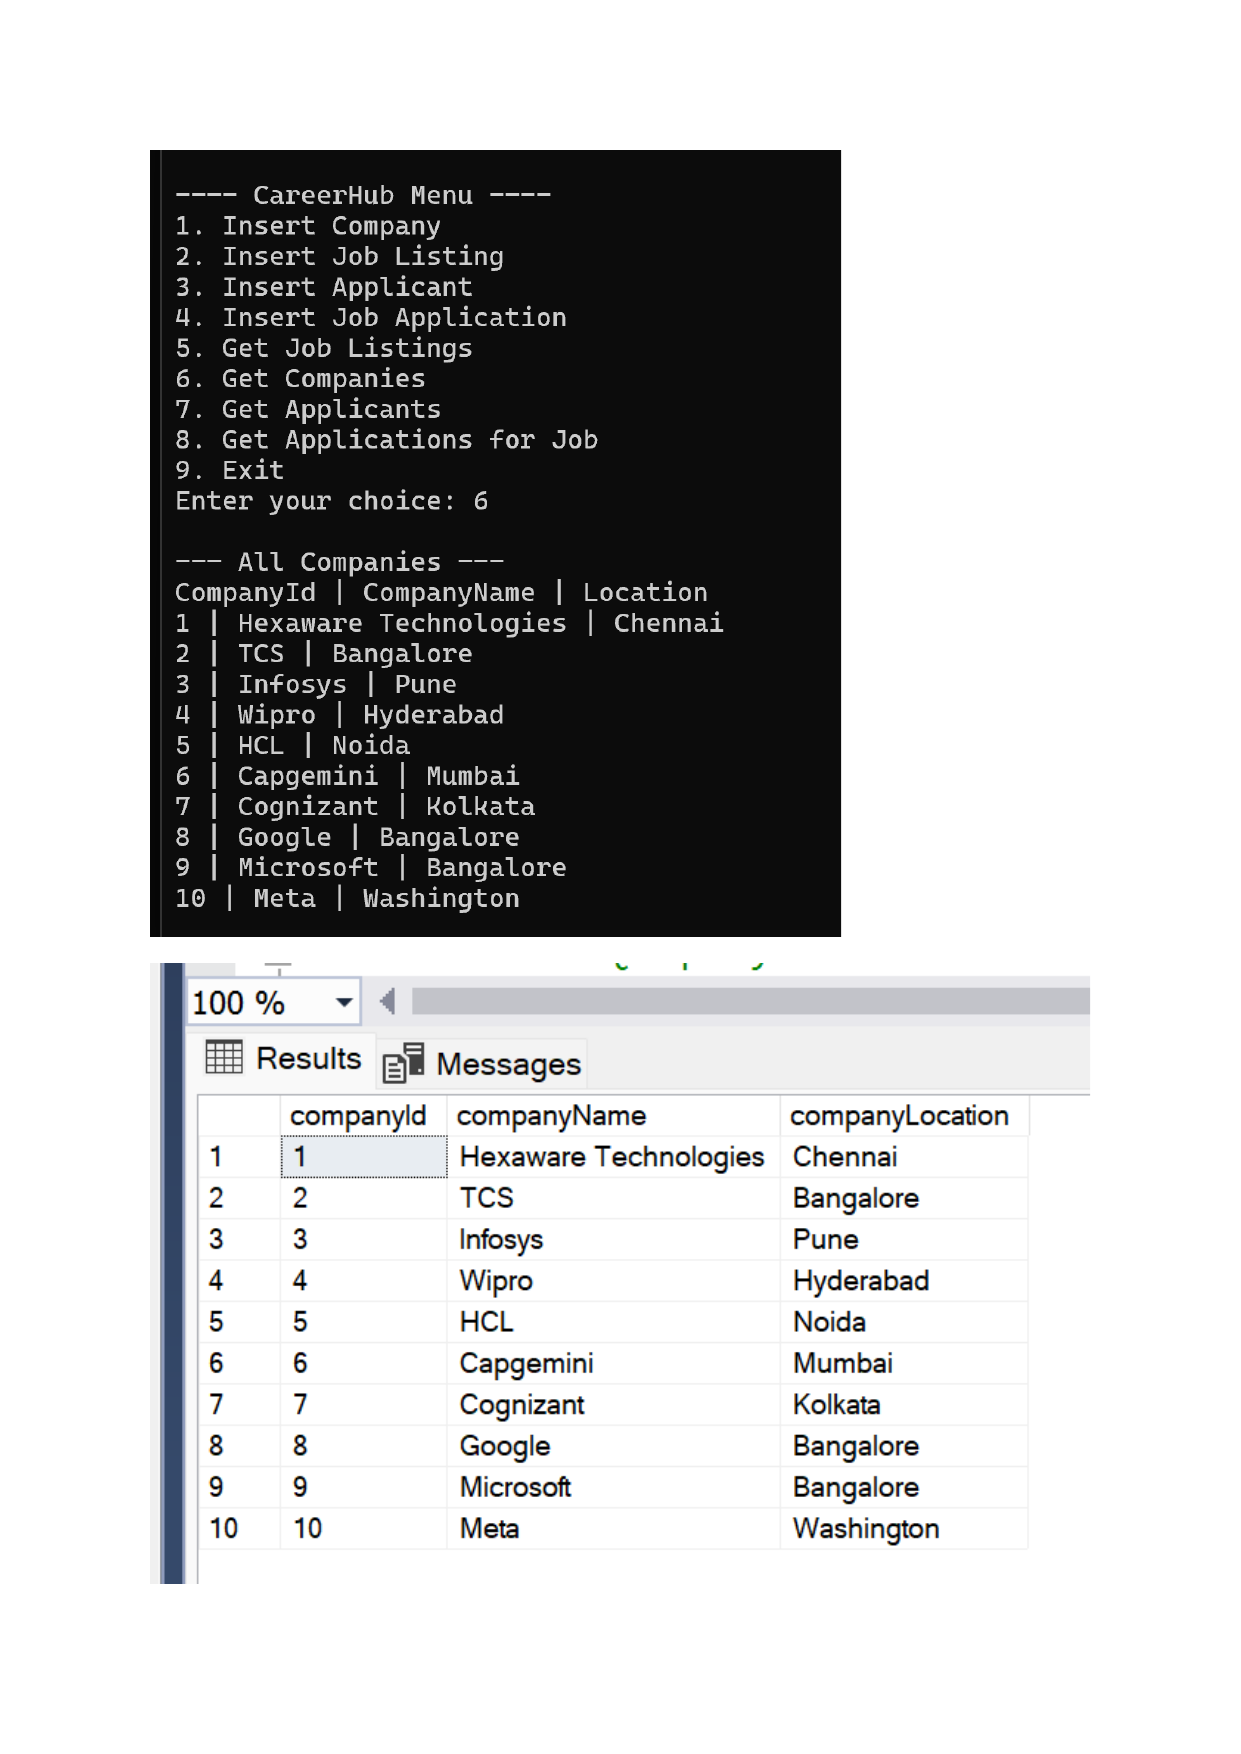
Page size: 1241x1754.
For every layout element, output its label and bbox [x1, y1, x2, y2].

picture [150, 150, 842, 937]
picture [150, 963, 1091, 1584]
